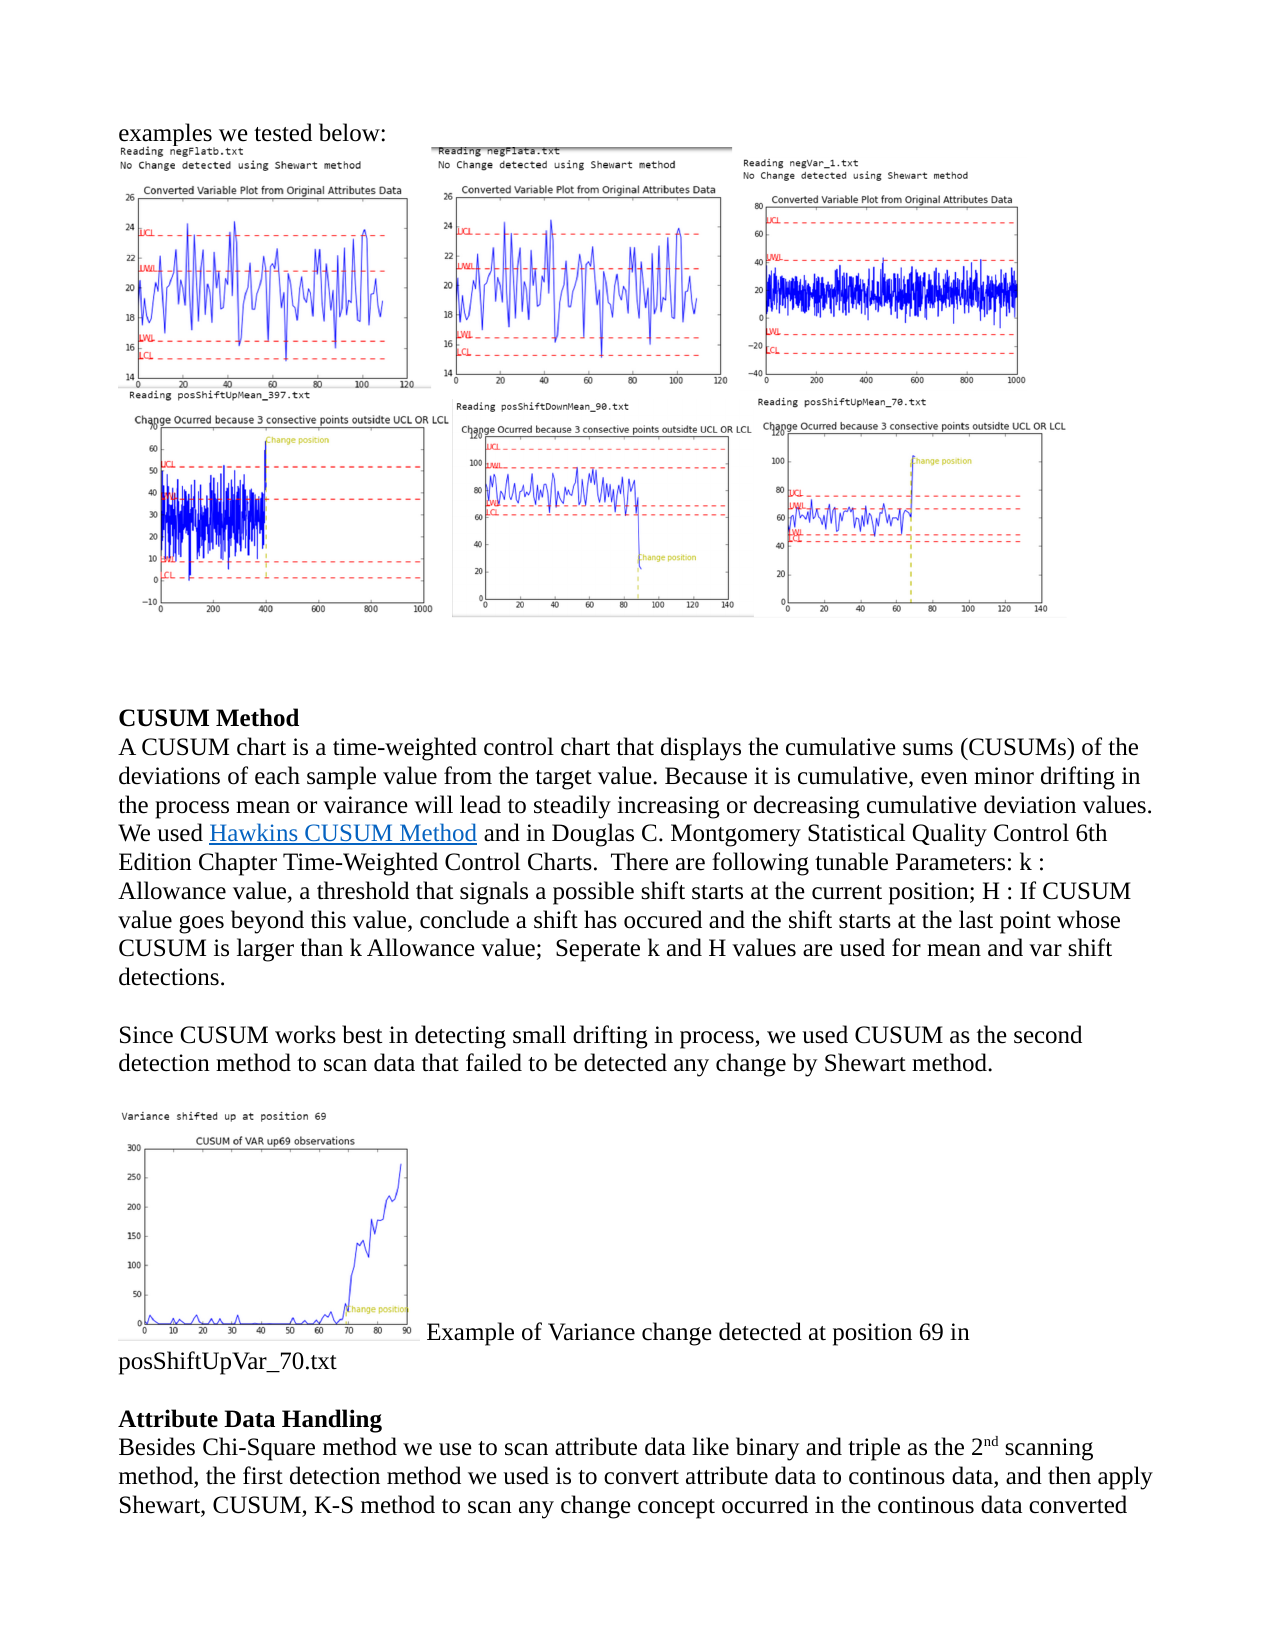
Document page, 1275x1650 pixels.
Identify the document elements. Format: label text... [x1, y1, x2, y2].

picture [118, 1106, 420, 1341]
text A CUSUM chart is a time-weighted control chart that displays the cumulative sums (CUSUMs) of the deviations of each sample value from the target value. Because it is cumulative, even minor drifting in the process mean or vairance will lead to steadily increasing or decreasing cumulative deviation values. We used Hawkins CUSUM Method and in Douglas C. Montgomery Statistical Quality Control 6th Edition Chapter Time-Weighted Control Charts. There are following tunable Parameters: k : Allowance value, a threshold that signals a possible shift starts at the current position; H : If CUSUM value goes beyond this value, conclude a shift has occured and the shift starts at the last point whose CUSUM is larger than k Allowance value; Seperate k and H values are used for mean and var shift detections. [118, 732, 1157, 991]
text Since CUSUM works best in detecting small drifting in process, we used CUSUM as the second detection method to scan data that failed to be detected any change by Shewart method. [118, 1020, 1157, 1077]
picture [738, 157, 1028, 391]
text CUSUM Method [118, 703, 1157, 732]
text Attribute Data Handling [118, 1404, 1157, 1432]
picture [118, 146, 1067, 618]
